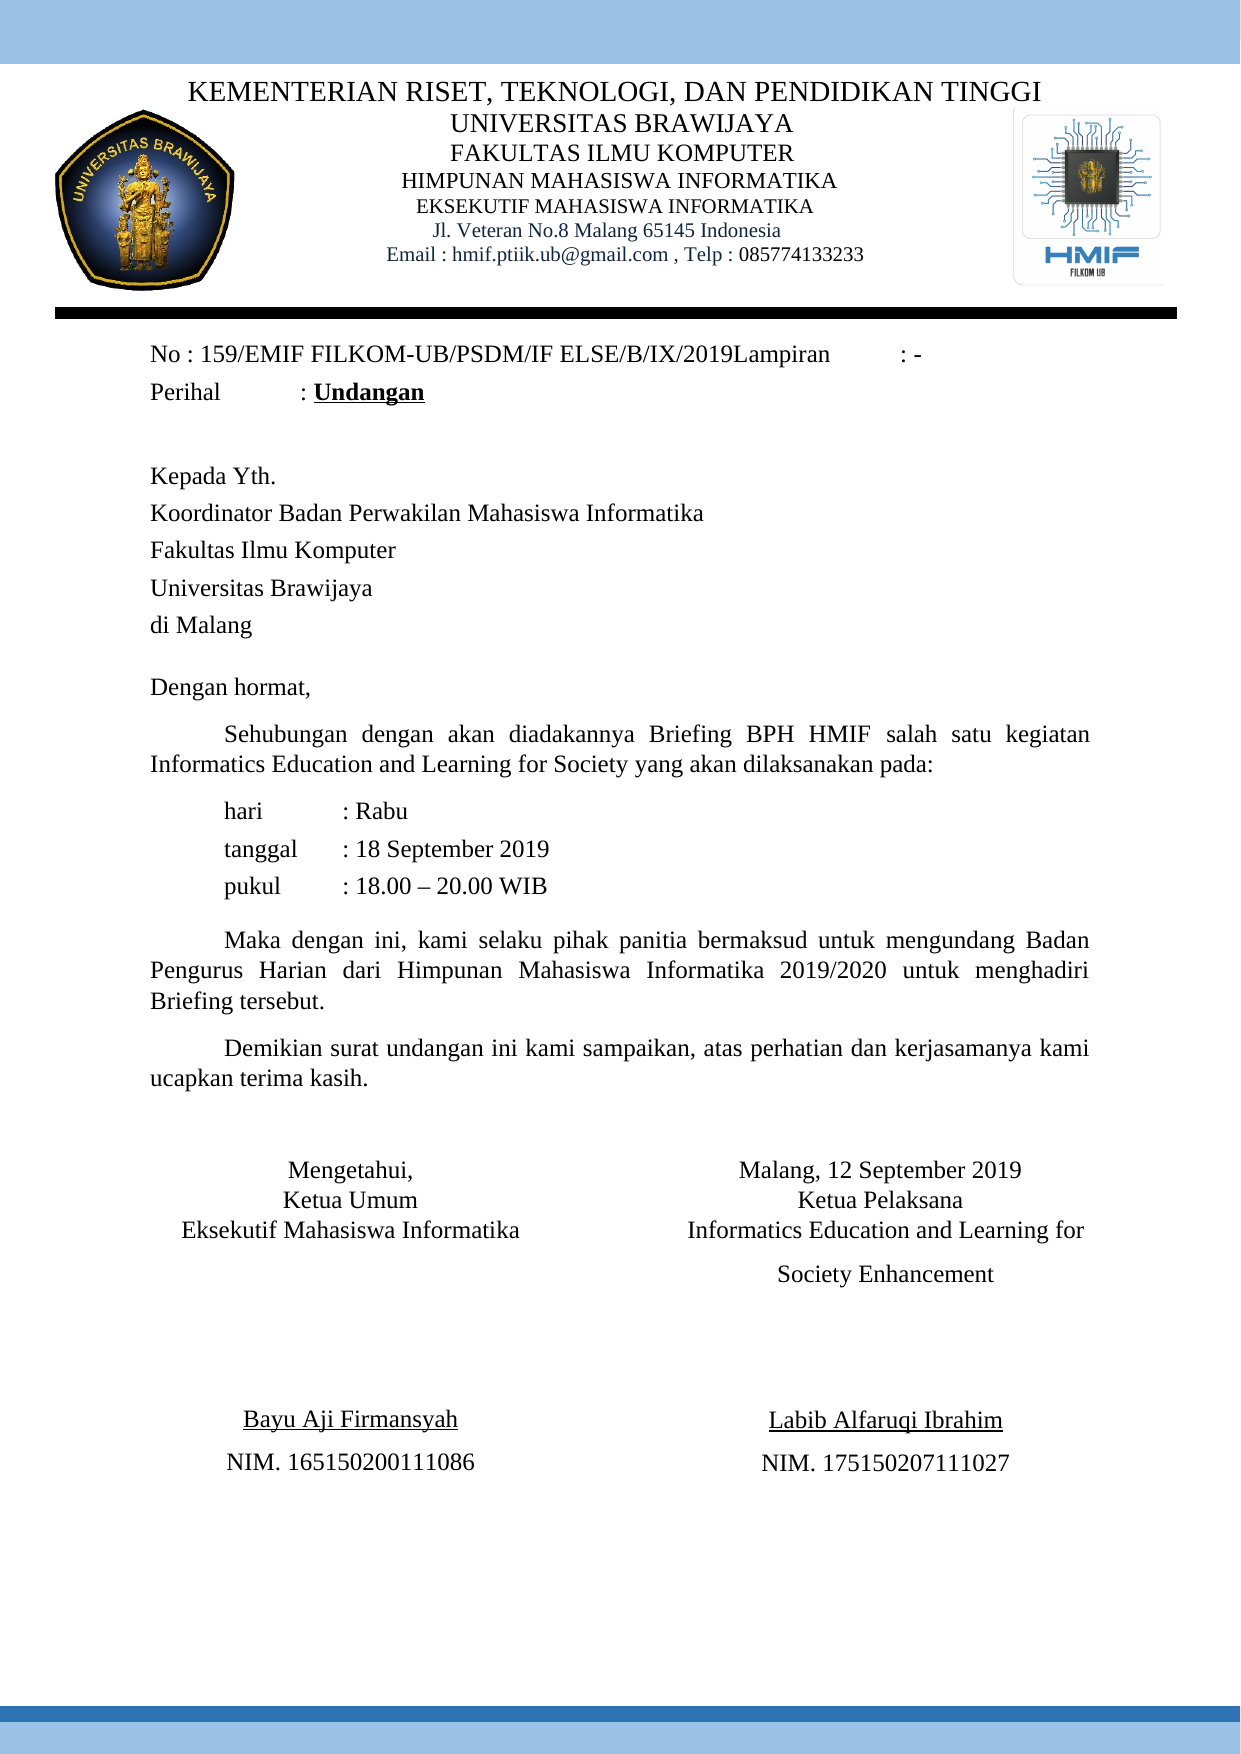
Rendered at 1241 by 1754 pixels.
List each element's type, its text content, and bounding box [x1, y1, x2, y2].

text Demikian surat undangan ini kami sampaikan, atas perhatian dan kerjasamanya kami ucapkan terima kasih. [150, 1033, 1090, 1092]
text Universitas Brawijaya [150, 573, 1090, 602]
text No : 159/EMIF FILKOM-UB/PSDM/IF ELSE/B/IX/2019 : - [150, 339, 1090, 368]
text Fakultas Ilmu Komputer [150, 536, 1090, 564]
text Sehubungan dengan akan diadakannya Briefing BPH HMIF salah satu kegiatan Informatics Education and Learning for Society yang akan dilaksanakan pada: [150, 719, 1090, 778]
picture [1013, 108, 1163, 286]
text di Malang [150, 610, 1090, 639]
text Kepada Yth. [150, 461, 1090, 490]
text Perihal : Undangan [150, 377, 1090, 405]
text tanggal : 18 September 2019 [224, 834, 1090, 862]
text pukul : 18.00 – 20.00 WIB [224, 871, 1090, 900]
picture [50, 106, 237, 294]
text Koordinator Badan Perwakilan Mahasiswa Informatika [150, 498, 1090, 527]
table_cell Ketua Pelaksana Informatics Education and Learning for Society Enhancement Labib Alfaruqi Ibrahim NIM. 175150207111027 [607, 1185, 1101, 1495]
text Dengan hormat, [150, 672, 1090, 701]
table_cell Ketua Umum Eksekutif Mahasiswa Informatika Bayu Aji Firmansyah NIM. 165150200111086 [180, 1185, 607, 1495]
table_header Malang, 12 September 2019 [607, 1155, 1101, 1185]
text Maka dengan ini, kami selaku pihak panitia bermaksud untuk mengundang Badan Pengurus Harian dari Himpunan Mahasiswa Informatika 2019/2020 untuk menghadiri Briefing tersebut. [150, 925, 1090, 1014]
text hari : Rabu [224, 796, 1090, 825]
table_header Mengetahui, [180, 1155, 607, 1185]
